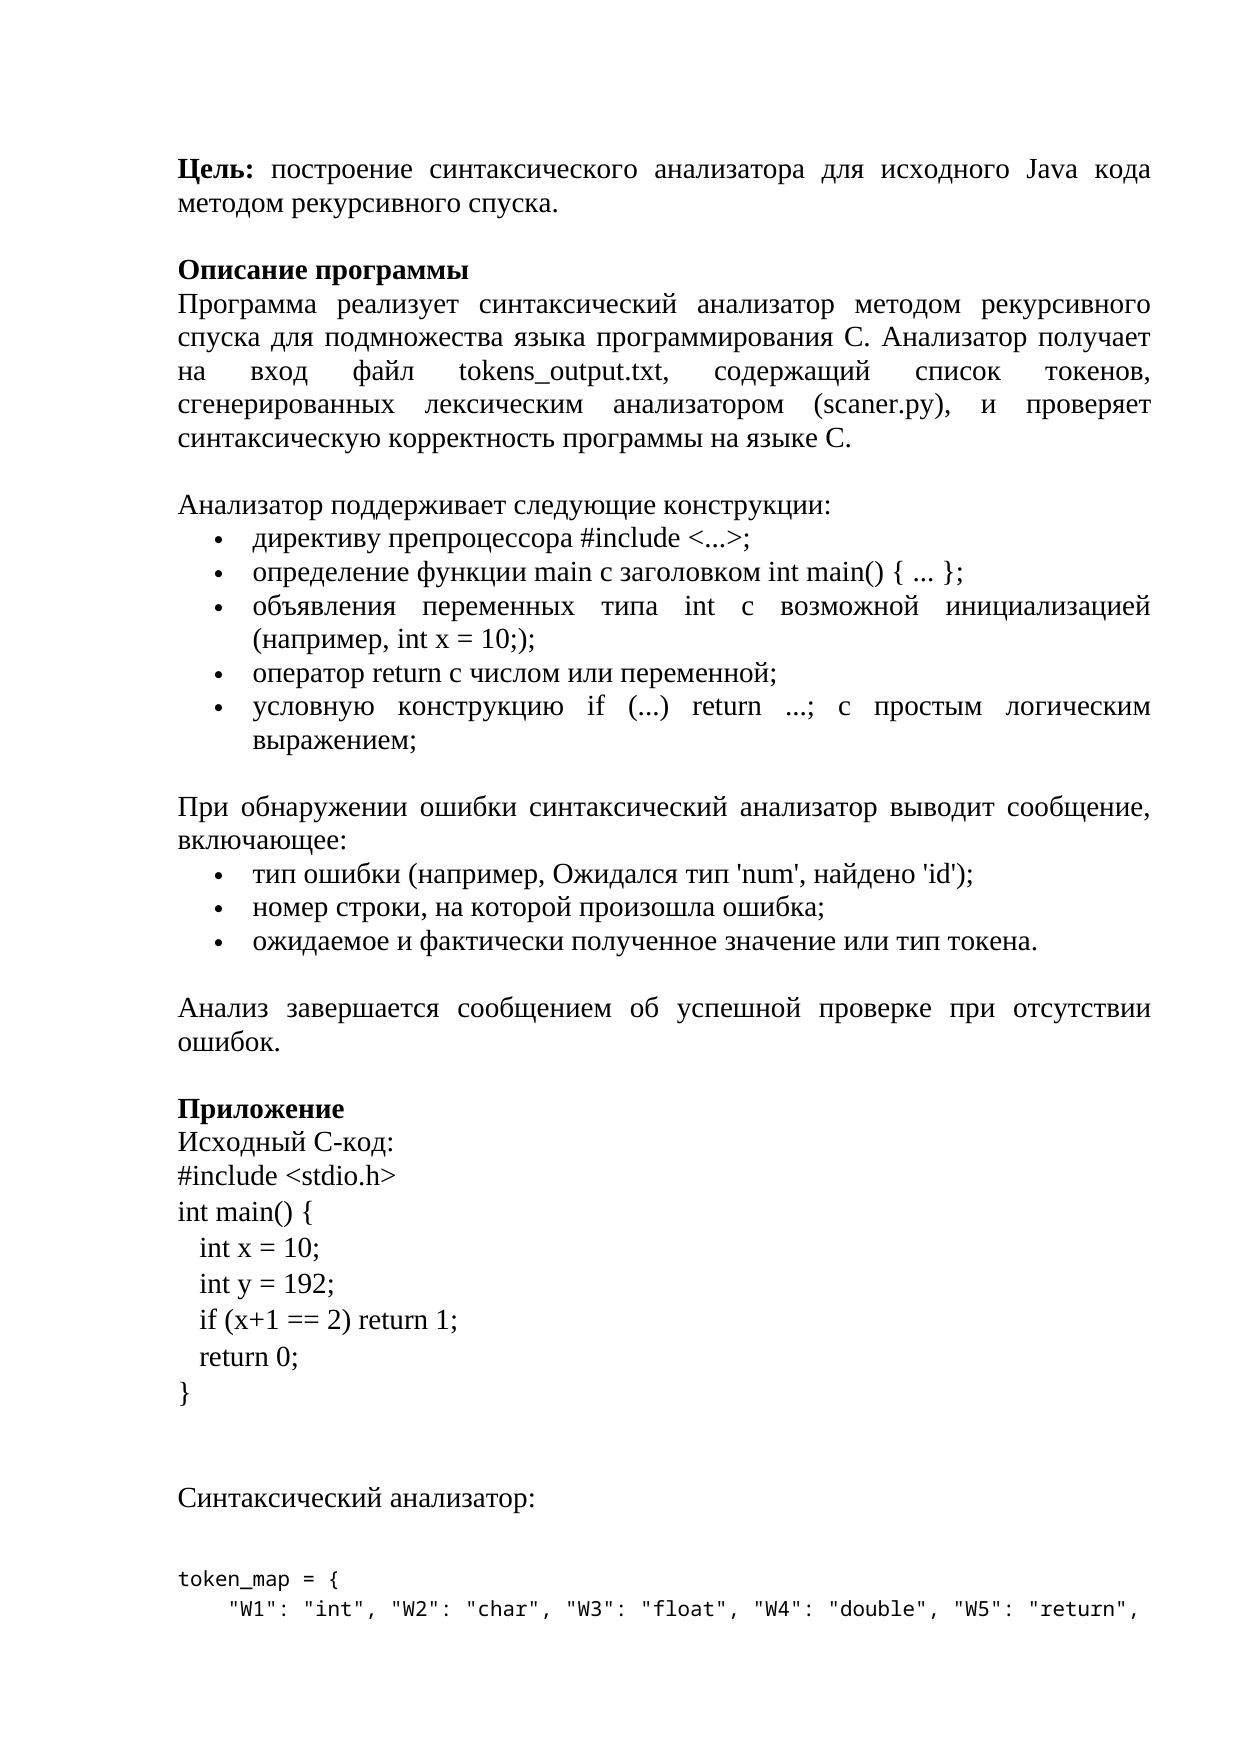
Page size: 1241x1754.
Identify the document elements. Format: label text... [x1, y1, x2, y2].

text Исходный С-код: [177, 1124, 1152, 1158]
text При обнаружении ошибки синтаксический анализатор выводит сообщение, включающее: [177, 789, 1152, 856]
text Цель: построение синтаксического анализатора для исходного Java кода методом рекурсивного спуска. [177, 152, 1152, 219]
list условную конструкцию if (...) return ...; с простым логическим выражением; [215, 688, 1152, 755]
list объявления переменных типа int с возможной инициализацией (например, int x = 10;); [215, 588, 1152, 655]
list определение функции main с заголовком int main() { ... }; [215, 554, 1152, 588]
list ожидаемое и фактически полученное значение или тип токена. [215, 923, 1152, 957]
list тип ошибки (например, Ожидался тип 'num', найдено 'id'); [215, 856, 1152, 889]
text Описание программы [177, 252, 1152, 286]
list номер строки, на которой произошла ошибка; [215, 889, 1152, 923]
text Программа реализует синтаксический анализатор методом рекурсивного спуска для подмножества языка программирования C. Анализатор получает на вход файл tokens_output.txt, содержащий список токенов, сгенерированных лексическим анализатором (scaner.py), и проверяет синтаксическую корректность программы на языке C. [177, 286, 1152, 453]
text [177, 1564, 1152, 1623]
text #include <stdio.h> int main() { int x = 10; int y = 192; if (x+1 == 2) return 1; return 0; } [177, 1158, 1152, 1408]
list директиву препроцессора #include <...>; [215, 521, 1152, 554]
text Анализатор поддерживает следующие конструкции: [177, 487, 1152, 521]
text Анализ завершается сообщением об успешной проверке при отсутствии ошибок. [177, 990, 1152, 1057]
text Приложение [177, 1091, 1152, 1124]
text Синтаксический анализатор: [177, 1480, 1152, 1514]
list оператор return с числом или переменной; [215, 655, 1152, 688]
